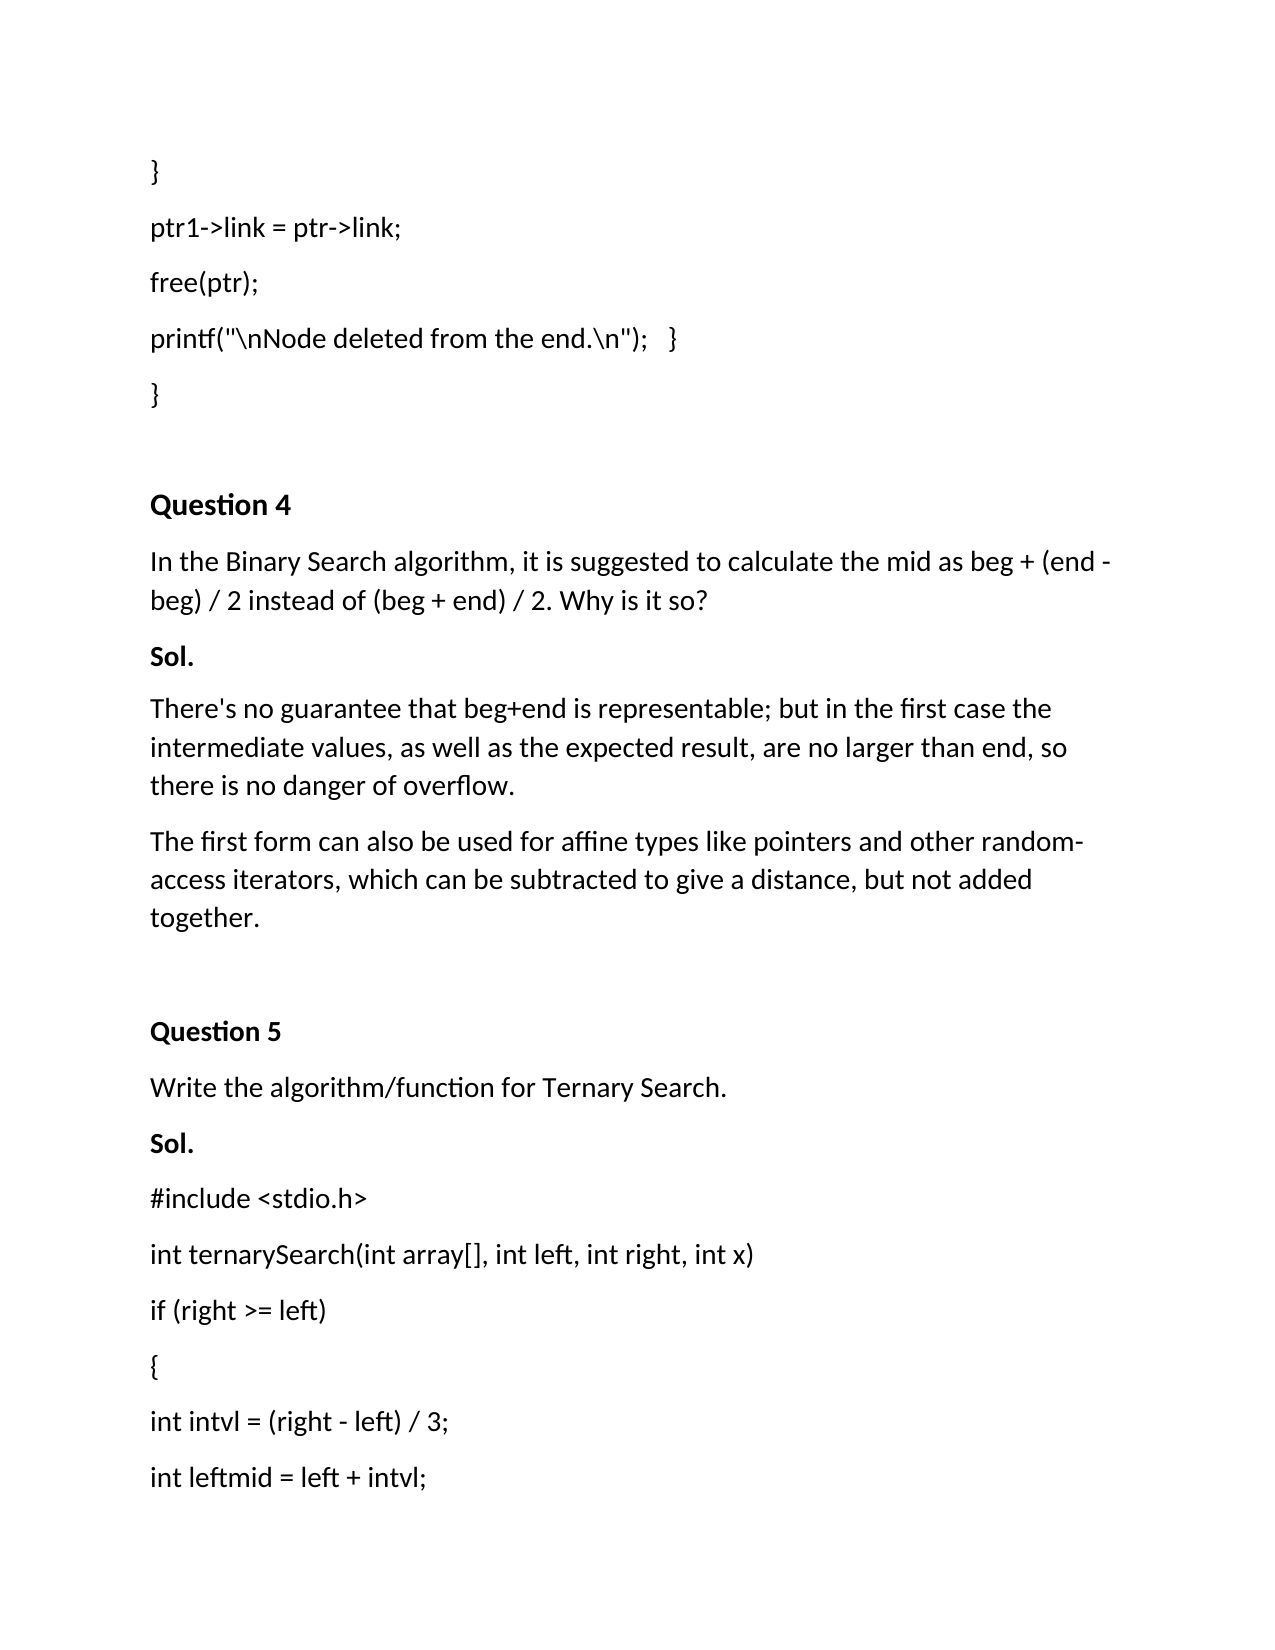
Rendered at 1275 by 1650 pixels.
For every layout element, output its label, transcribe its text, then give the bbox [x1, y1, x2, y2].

text In the Binary Search algorithm, it is suggested to calculate the mid as beg + (end - beg) / 2 instead of (beg + end) / 2. Why is it so? [150, 540, 1125, 618]
text There's no guarantee that beg+end is representable; but in the first case the intermediate values, as well as the expected result, are no larger than end, so there is no danger of overflow. [150, 691, 1125, 803]
text free(ptr); [150, 261, 1125, 301]
text int ternarySearch(int array[], int left, int right, int x) [150, 1233, 1125, 1272]
text Write the algorithm/function for Ternary Search. [150, 1066, 1125, 1105]
text Sol. [150, 635, 1125, 674]
text #include <stdio.h> [150, 1177, 1125, 1217]
text Question 4 [150, 484, 1125, 523]
text } [150, 150, 1125, 189]
text } [150, 373, 1125, 412]
text ptr1->link = ptr->link; [150, 206, 1125, 245]
text if (right >= left) [150, 1289, 1125, 1328]
text Question 5 [150, 1010, 1125, 1049]
text Sol. [150, 1122, 1125, 1161]
text { [150, 1345, 1125, 1384]
text printf("\nNode deleted from the end.\n"); } [150, 317, 1125, 356]
text int leftmid = left + intvl; [150, 1456, 1125, 1495]
text int intvl = (right - left) / 3; [150, 1400, 1125, 1439]
text The first form can also be used for affine types like pointers and other random-access iterators, which can be subtracted to give a distance, but not added together. [150, 823, 1125, 935]
